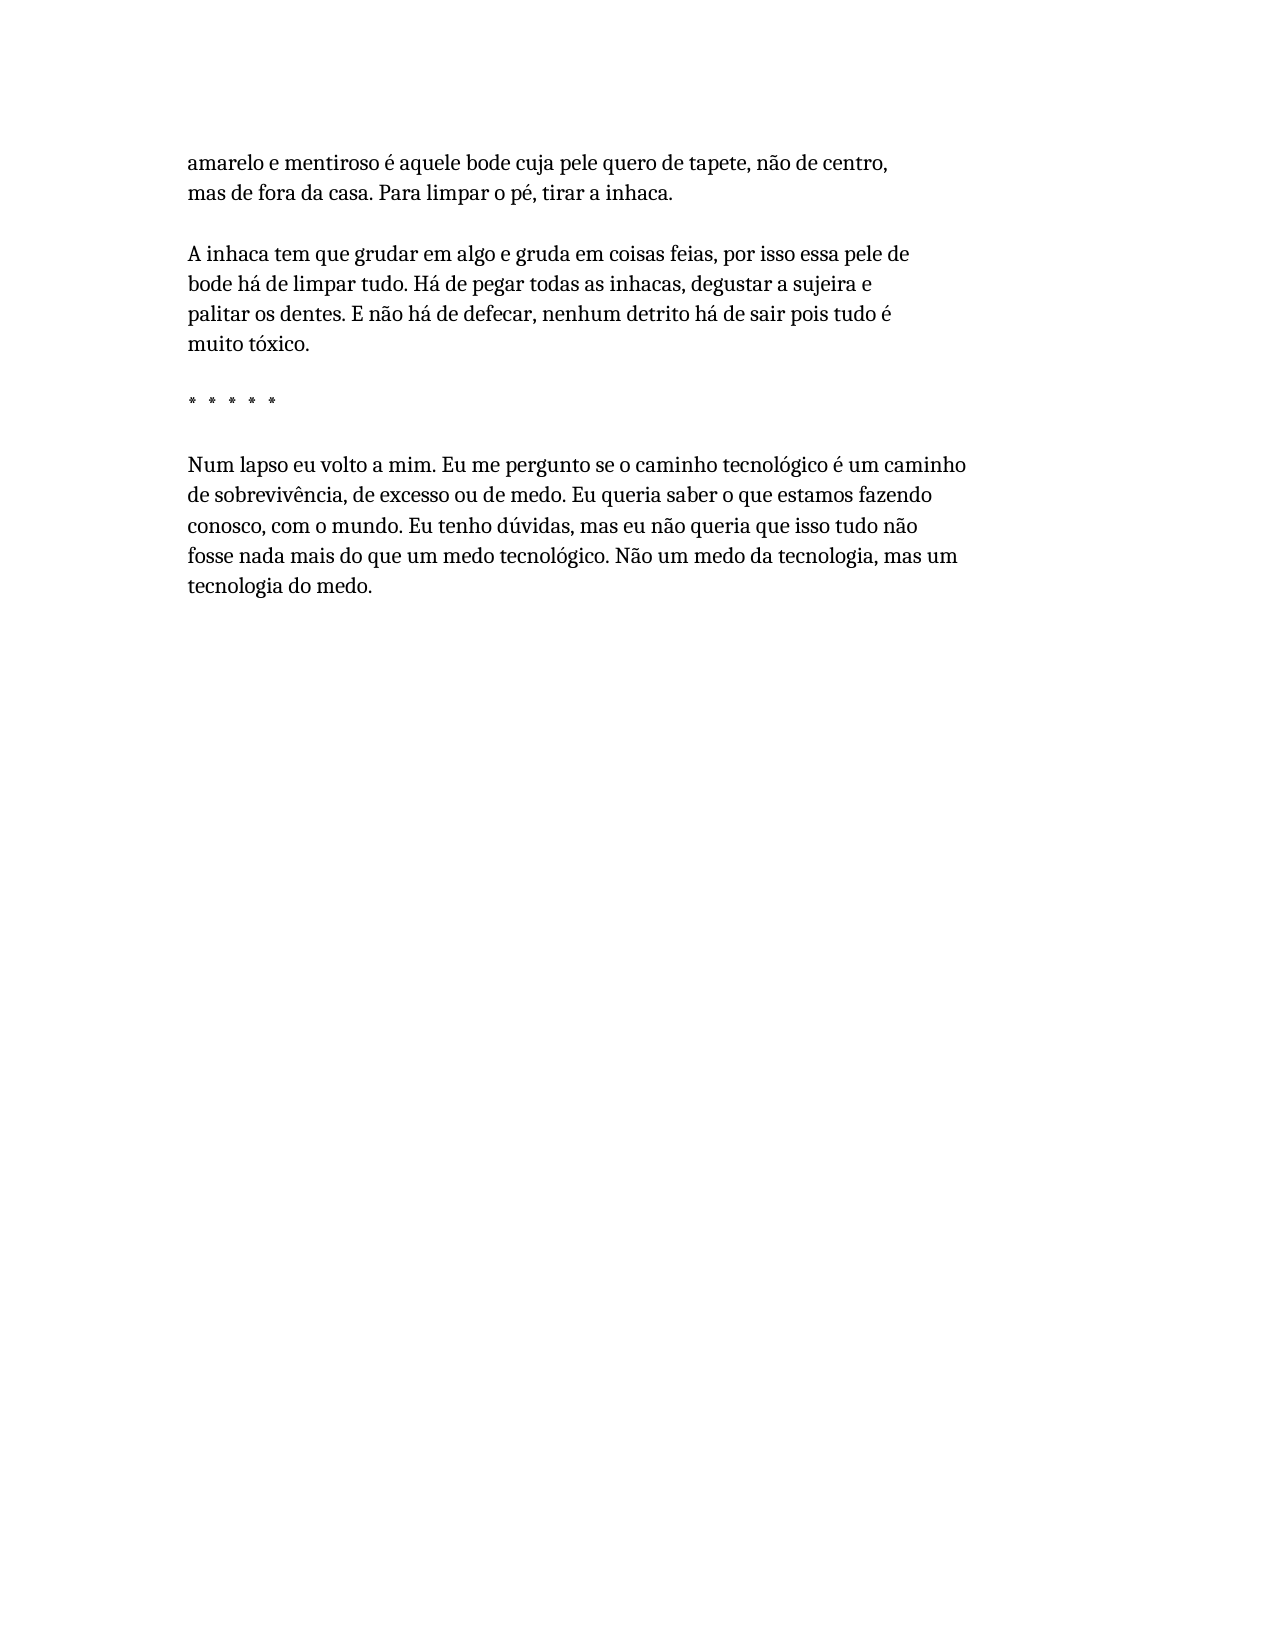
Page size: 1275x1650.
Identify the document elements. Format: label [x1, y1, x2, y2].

text [187, 150, 1087, 690]
